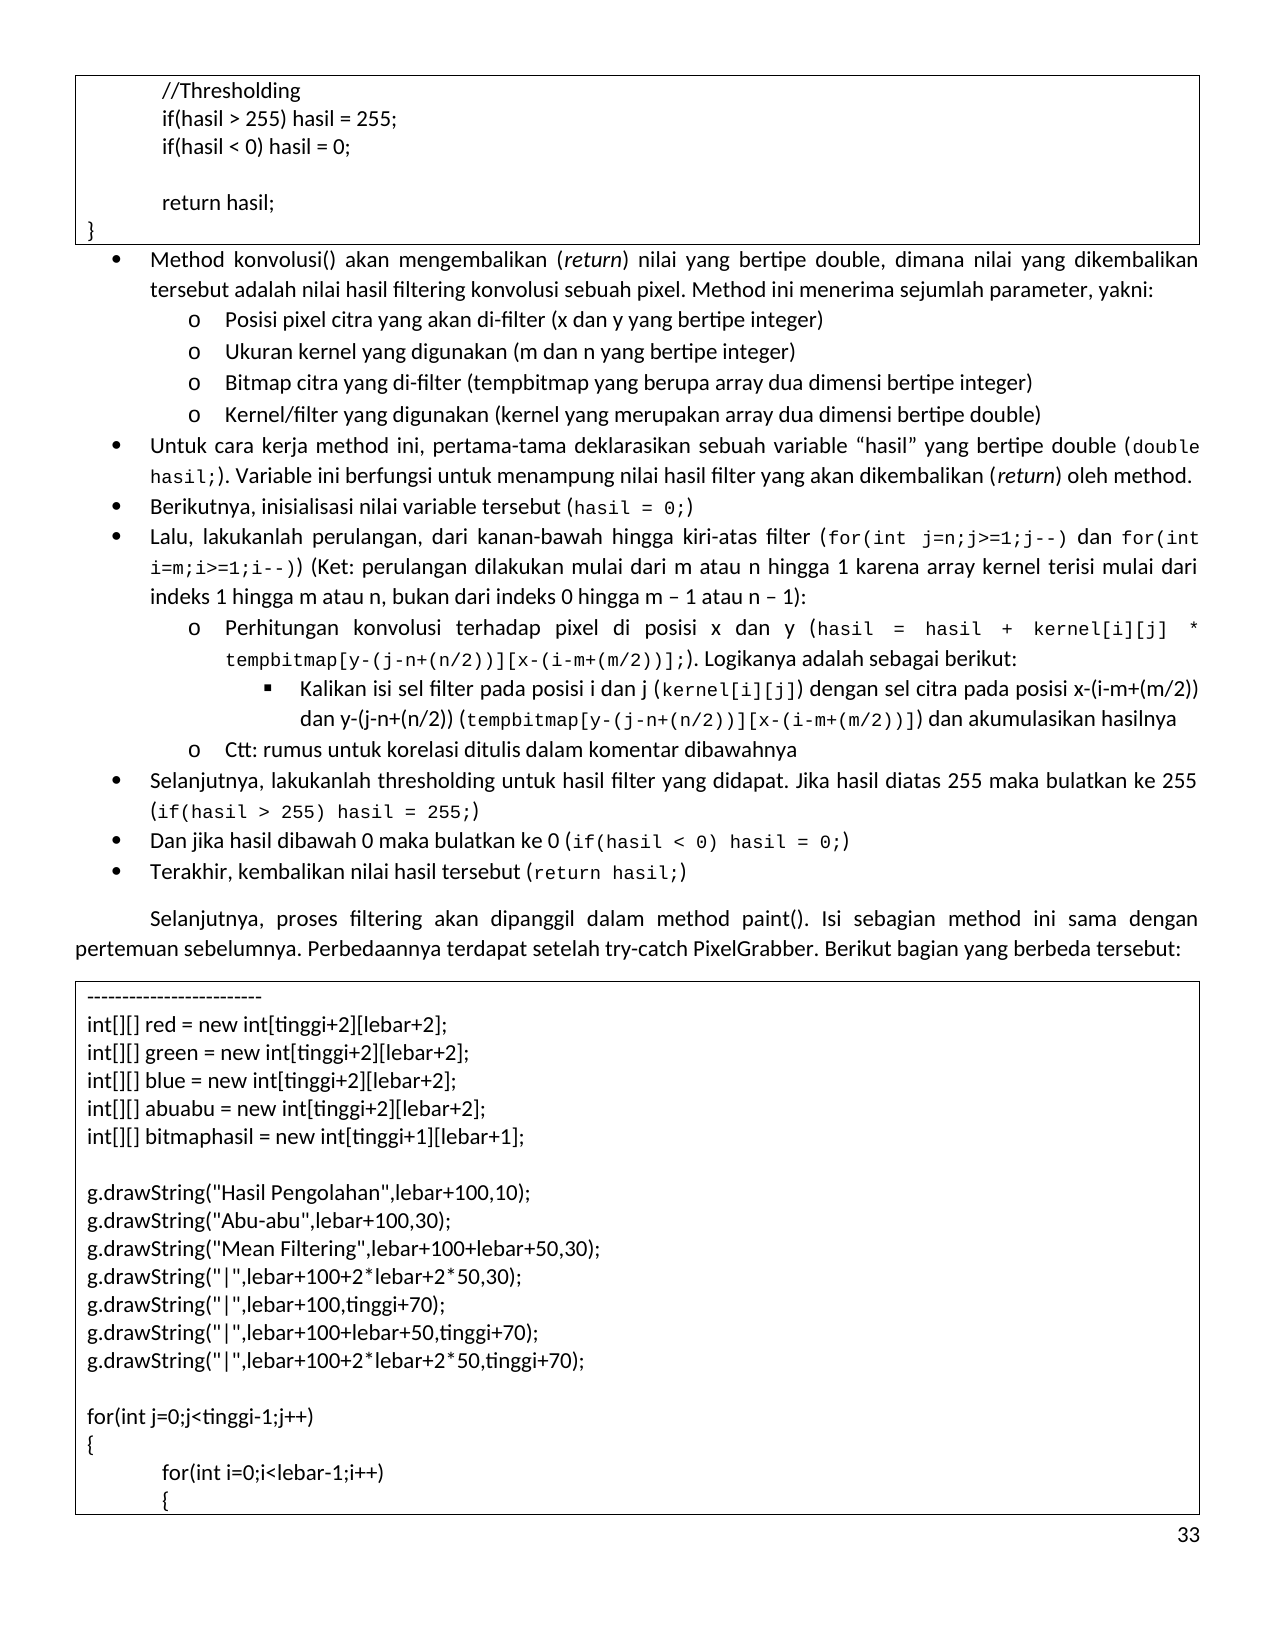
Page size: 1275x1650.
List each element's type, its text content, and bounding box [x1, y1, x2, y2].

list Bitmap citra yang di-filter (tempbitmap yang berupa array dua dimensi bertipe integer) [187, 368, 1200, 398]
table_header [76, 76, 1199, 244]
list Dan jika hasil dibawah 0 maka bulatkan ke 0 (if(hasil < 0) hasil = 0;) [112, 827, 1200, 854]
list Posisi pixel citra yang akan di-filter (x dan y yang bertipe integer) [187, 306, 1200, 335]
text Selanjutnya, proses filtering akan dipanggil dalam method paint(). Isi sebagian method ini sama dengan pertemuan sebelumnya. Perbedaannya terdapat setelah try-catch PixelGrabber. Berikut bagian yang berbeda tersebut: [75, 904, 1200, 962]
list Terakhir, kembalikan nilai hasil tersebut (return hasil;) [112, 857, 1200, 885]
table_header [76, 982, 1199, 1514]
list Perhitungan konvolusi terhadap pixel di posisi x dan y (hasil = hasil + kernel[i][j] * tempbitmap[y-(j-n+(n/2))][x-(i-m+(m/2))];). Logikanya adalah sebagai berikut: [187, 613, 1200, 672]
list Ukuran kernel yang digunakan (m dan n yang bertipe integer) [187, 337, 1200, 366]
list Kalikan isi sel filter pada posisi i dan j (kernel[i][j]) dengan sel citra pada posisi x-(i-m+(m/2)) dan y-(j-n+(n/2)) (tempbitmap[y-(j-n+(n/2))][x-(i-m+(m/2))]) dan akumulasikan hasilnya [262, 674, 1200, 732]
list Untuk cara kerja method ini, pertama-tama deklarasikan sebuah variable “hasil” yang bertipe double (double hasil;). Variable ini berfungsi untuk menampung nilai hasil filter yang akan dikembalikan (return) oleh method. [112, 431, 1200, 490]
list Lalu, lakukanlah perulangan, dari kanan-bawah hingga kiri-atas filter (for(int j=n;j>=1;j--) dan for(int i=m;i>=1;i--)) (Ket: perulangan dilakukan mulai dari m atau n hingga 1 karena array kernel terisi mulai dari indeks 1 hingga m atau n, bukan dari indeks 0 hingga m – 1 atau n – 1): [112, 522, 1200, 611]
list Ctt: rumus untuk korelasi ditulis dalam komentar dibawahnya [187, 735, 1200, 764]
list Method konvolusi() akan mengembalikan (return) nilai yang bertipe double, dimana nilai yang dikembalikan tersebut adalah nilai hasil filtering konvolusi sebuah pixel. Method ini menerima sejumlah parameter, yakni: [112, 245, 1200, 303]
list Selanjutnya, lakukanlah thresholding untuk hasil filter yang didapat. Jika hasil diatas 255 maka bulatkan ke 255 (if(hasil > 255) hasil = 255;) [112, 766, 1200, 824]
list Berikutnya, inisialisasi nilai variable tersebut (hasil = 0;) [112, 492, 1200, 520]
list Kernel/filter yang digunakan (kernel yang merupakan array dua dimensi bertipe double) [187, 400, 1200, 429]
